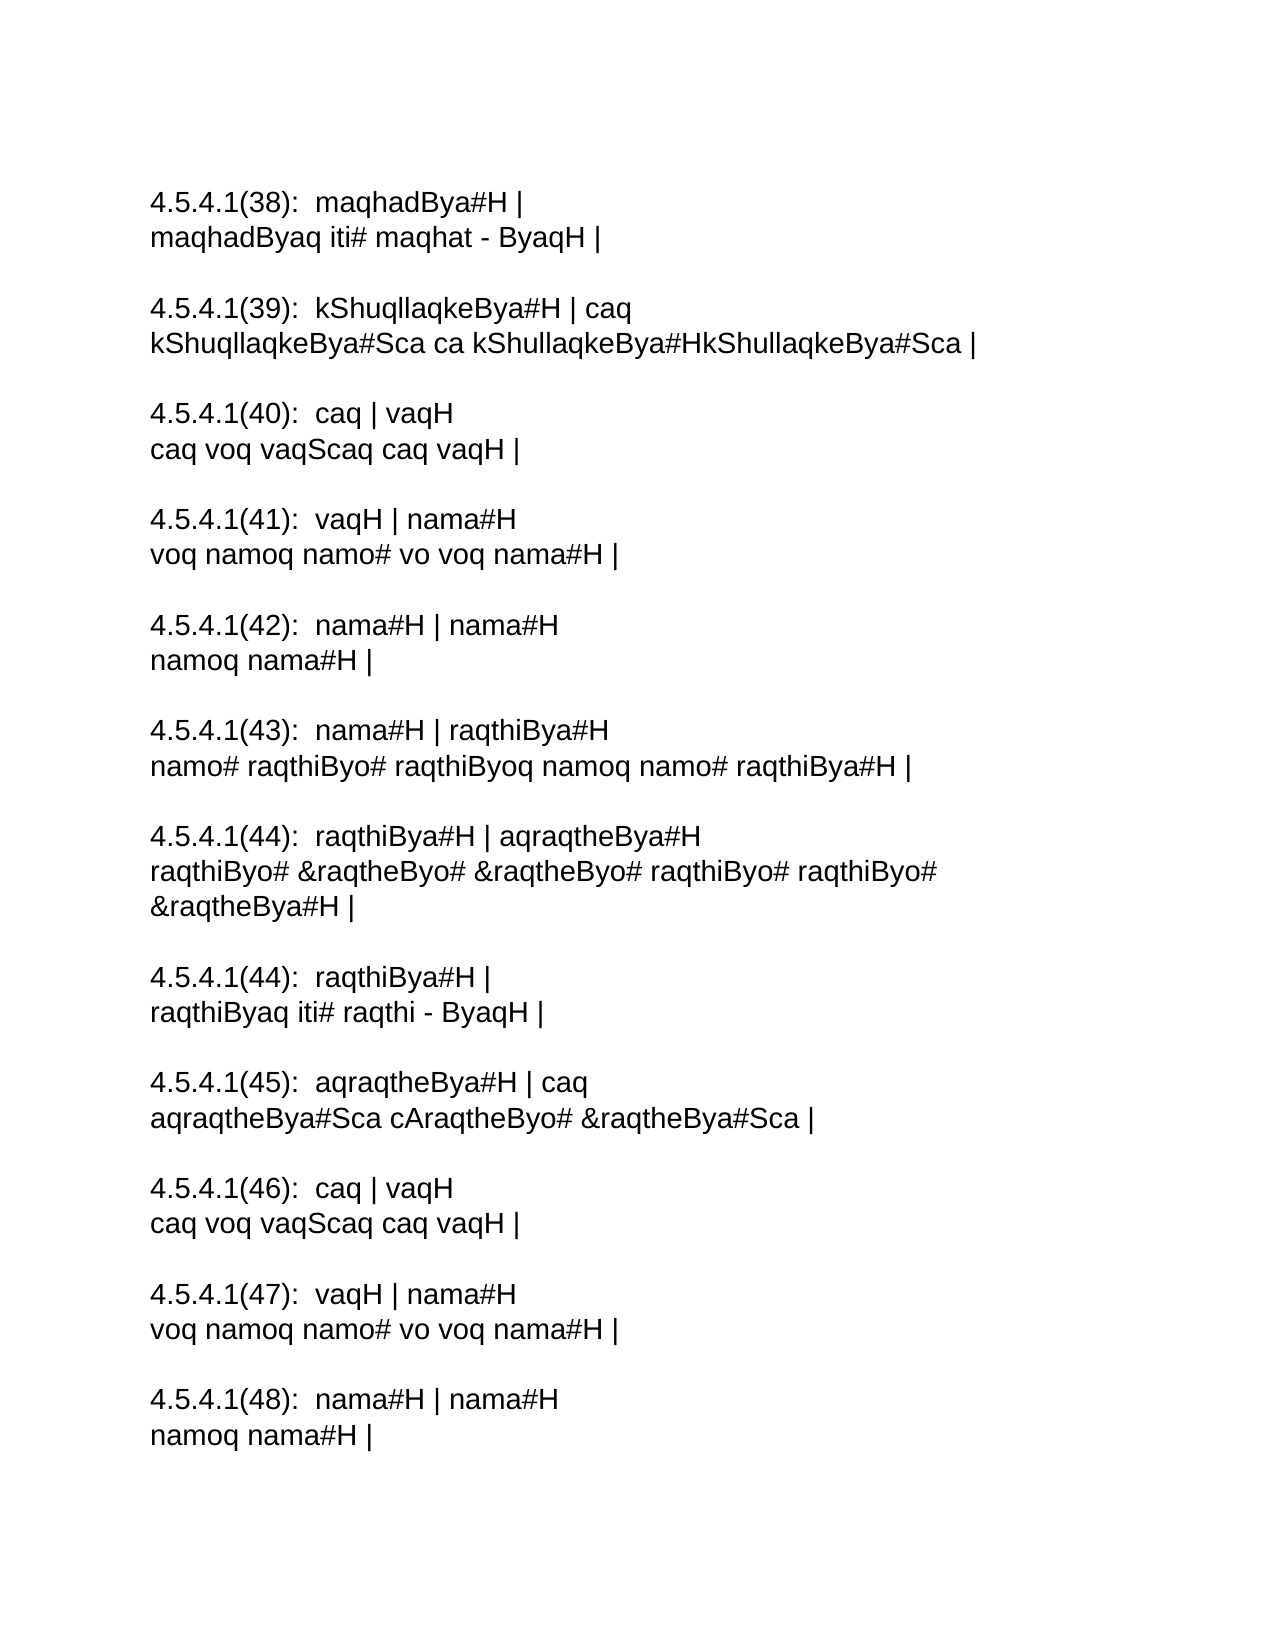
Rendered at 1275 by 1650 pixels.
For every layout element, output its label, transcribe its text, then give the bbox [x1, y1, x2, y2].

text raqthiByaq iti# raqthi - ByaqH | [150, 995, 1125, 1028]
text 4.5.4.1(48): nama#H | nama#H [150, 1382, 1125, 1416]
text aqraqtheBya#Sca cAraqtheByo# &raqtheBya#Sca | [150, 1101, 1125, 1134]
text 4.5.4.1(46): caq | vaqH [150, 1171, 1125, 1204]
text 4.5.4.1(41): vaqH | nama#H [150, 502, 1125, 536]
text voq namoq namo# vo voq nama#H | [150, 1312, 1125, 1345]
text 4.5.4.1(40): caq | vaqH [150, 396, 1125, 430]
text kShuqllaqkeBya#Sca ca kShullaqkeBya#HkShullaqkeBya#Sca | [150, 326, 1125, 359]
text 4.5.4.1(42): nama#H | nama#H [150, 608, 1125, 641]
text 4.5.4.1(44): raqthiBya#H | [150, 960, 1125, 993]
text voq namoq namo# vo voq nama#H | [150, 537, 1125, 571]
text 4.5.4.1(39): kShuqllaqkeBya#H | caq [150, 291, 1125, 324]
text caq voq vaqScaq caq vaqH | [150, 432, 1125, 465]
text namoq nama#H | [150, 1417, 1125, 1451]
text raqthiByo# &raqtheByo# &raqtheByo# raqthiByo# raqthiByo# &raqtheBya#H | [150, 854, 1125, 923]
text 4.5.4.1(38): maqhadBya#H | [150, 185, 1125, 219]
text 4.5.4.1(43): nama#H | raqthiBya#H [150, 713, 1125, 747]
text 4.5.4.1(44): raqthiBya#H | aqraqtheBya#H [150, 819, 1125, 852]
text caq voq vaqScaq caq vaqH | [150, 1206, 1125, 1240]
text maqhadByaq iti# maqhat - ByaqH | [150, 220, 1125, 254]
text namoq nama#H | [150, 643, 1125, 676]
text namo# raqthiByo# raqthiByoq namoq namo# raqthiBya#H | [150, 748, 1125, 782]
text 4.5.4.1(45): aqraqtheBya#H | caq [150, 1065, 1125, 1099]
text 4.5.4.1(47): vaqH | nama#H [150, 1277, 1125, 1310]
